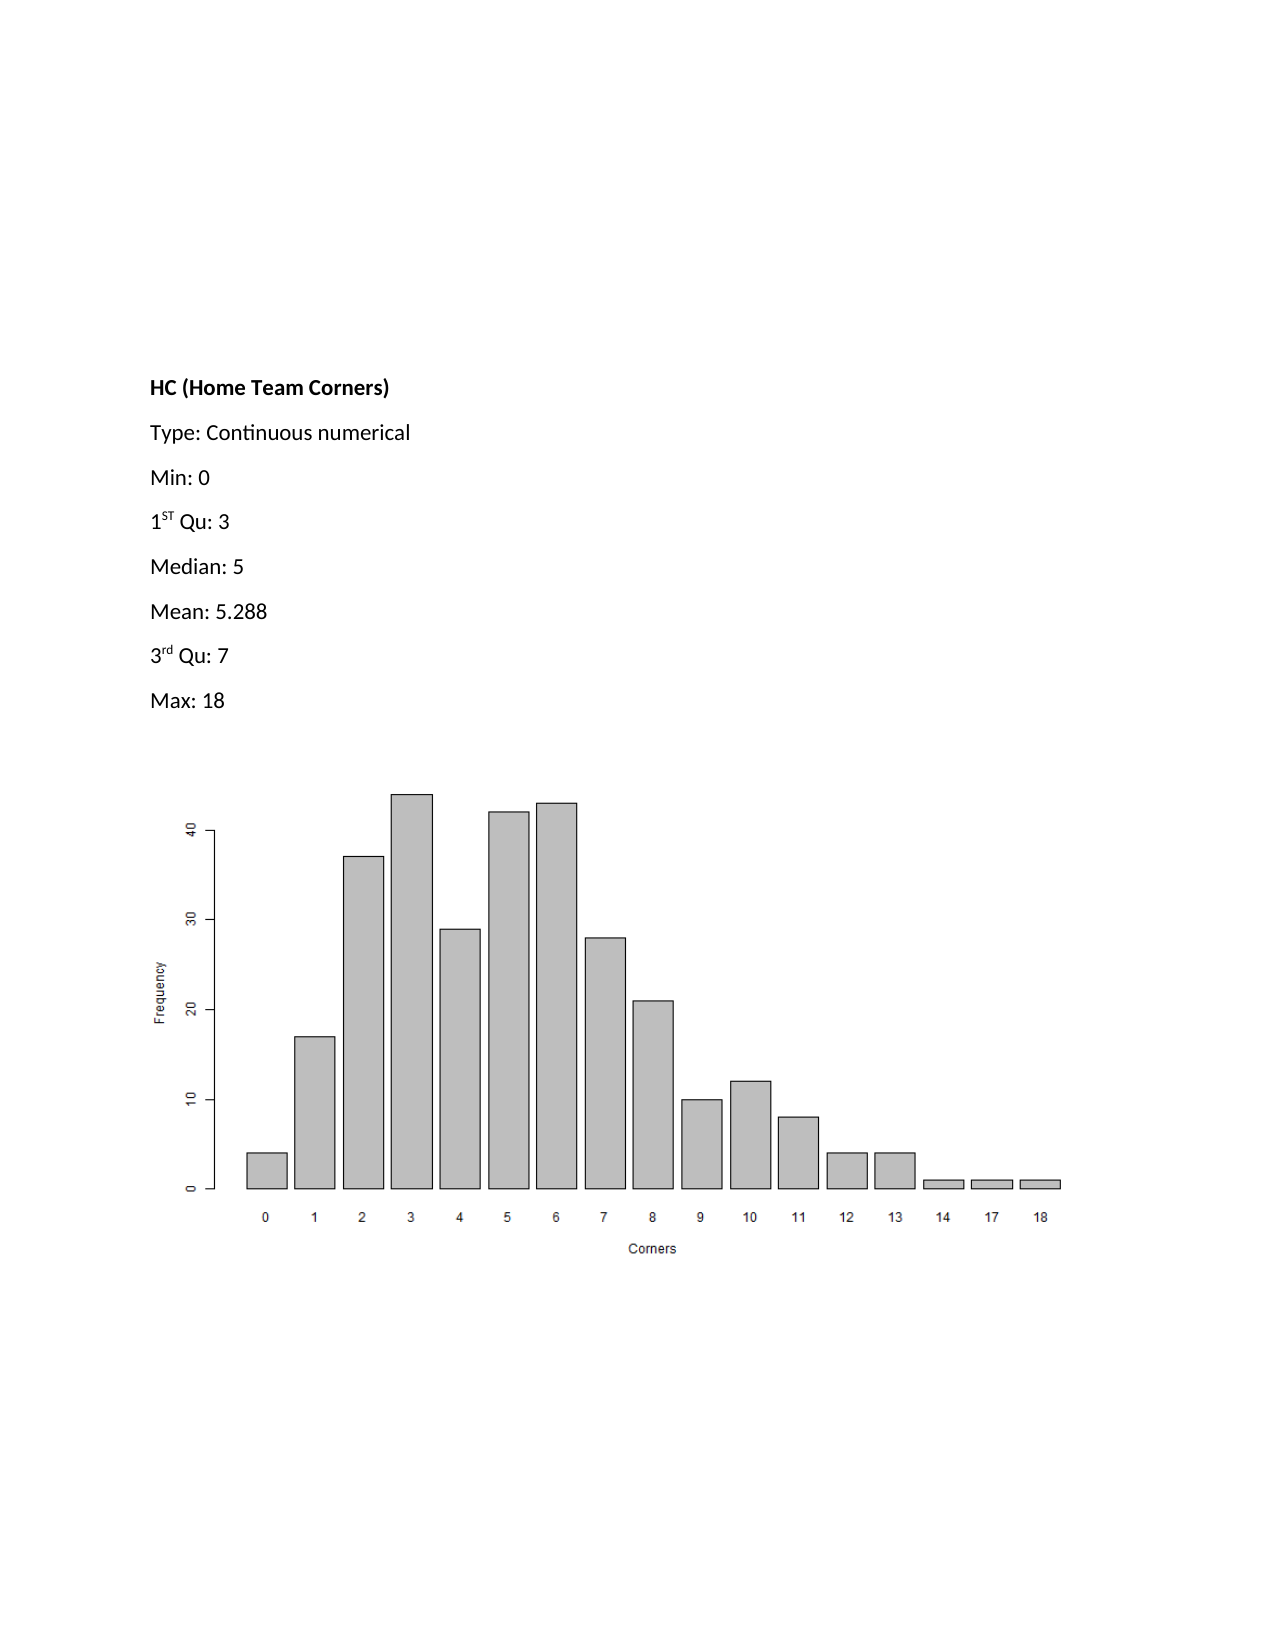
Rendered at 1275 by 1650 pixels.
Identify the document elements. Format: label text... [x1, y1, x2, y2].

text Median: 5 [150, 552, 1125, 580]
text Mean: 5.288 [150, 597, 1125, 625]
text HC (Home Team Corners) [150, 373, 1125, 401]
text Type: Continuous numerical [150, 418, 1125, 446]
text 1ST Qu: 3 [150, 507, 1125, 536]
text Min: 0 [150, 463, 1125, 491]
text 3rd Qu: 7 [150, 642, 1125, 669]
picture [150, 730, 1126, 1273]
text Max: 18 [150, 686, 1125, 714]
